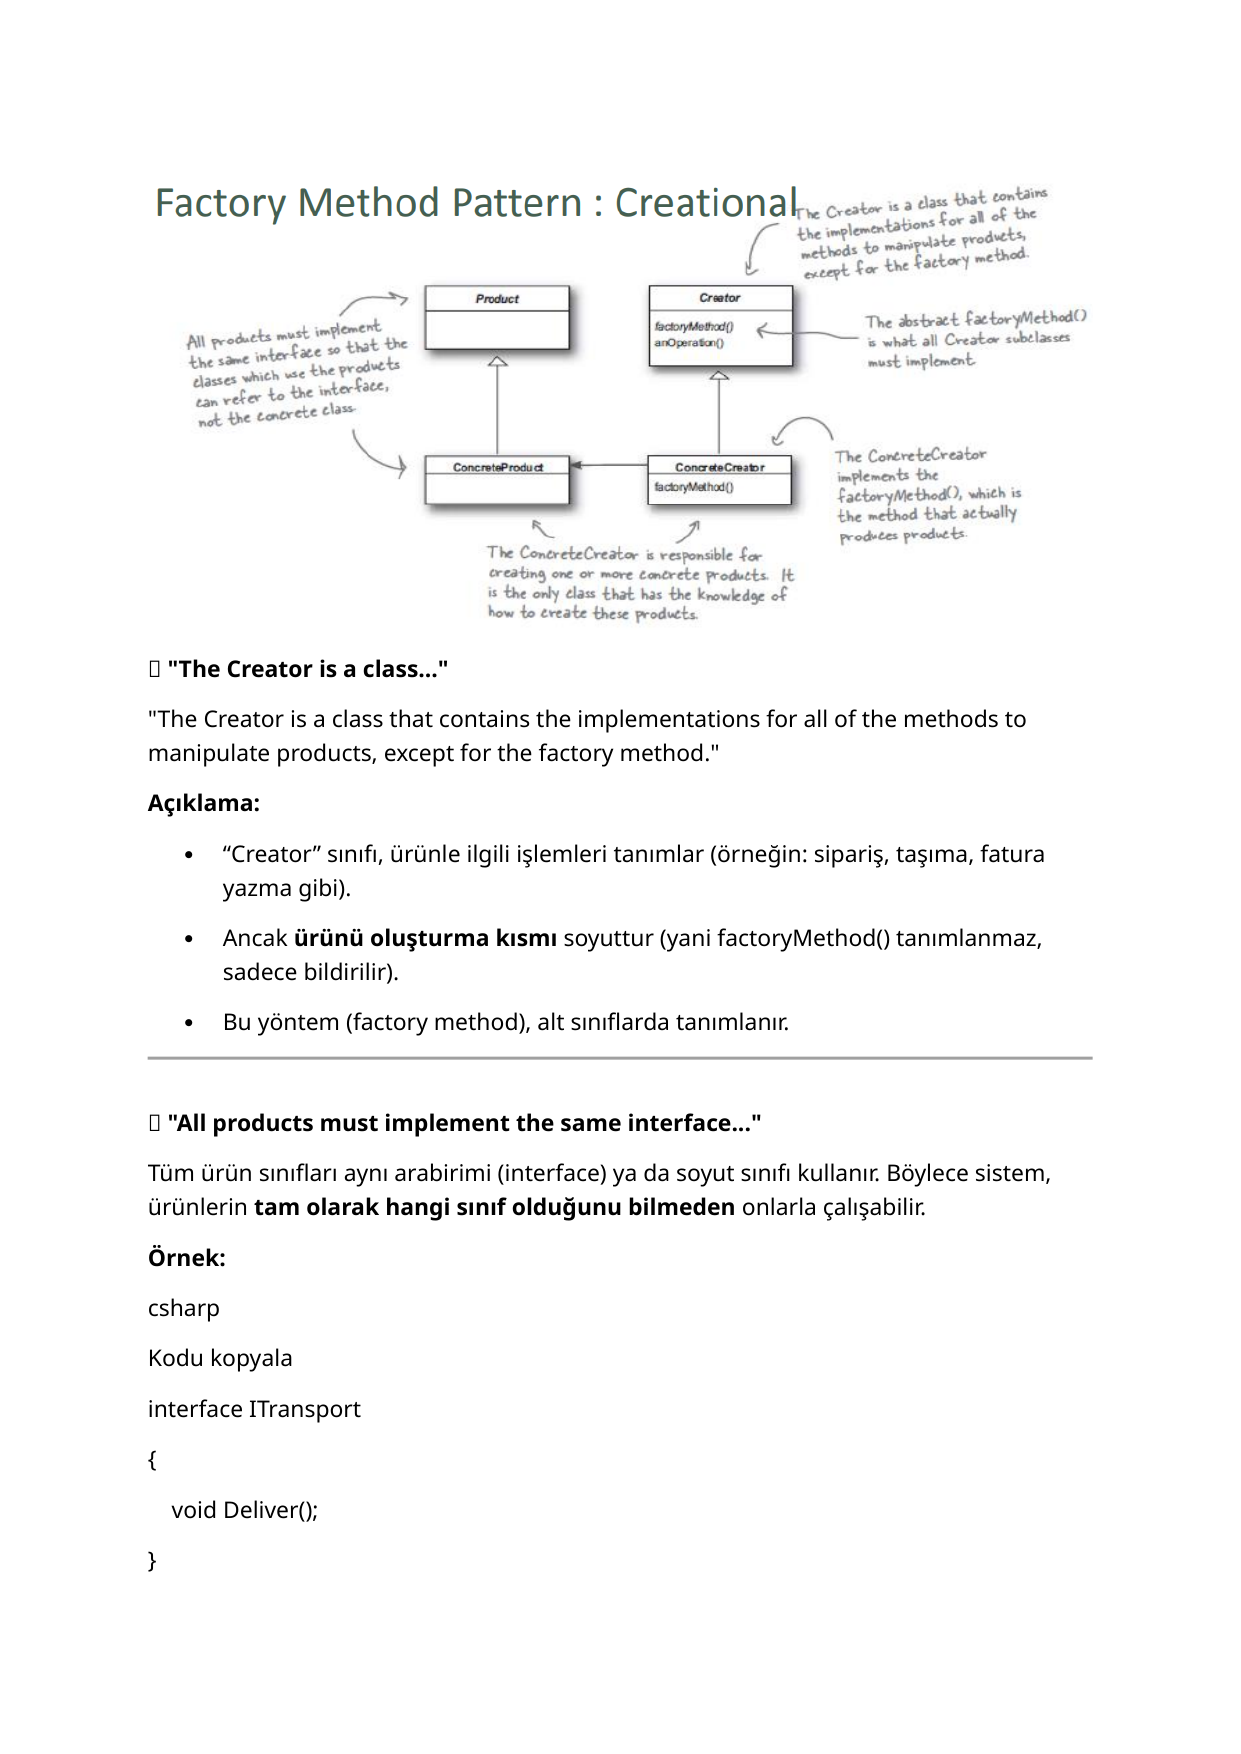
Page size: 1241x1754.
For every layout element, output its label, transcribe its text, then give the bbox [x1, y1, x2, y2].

text Tüm ürün sınıfları aynı arabirimi (interface) ya da soyut sınıfı kullanır. Böylece sistem, ürünlerin tam olarak hangi sınıf olduğunu bilmeden onlarla çalışabilir. [148, 1157, 1093, 1222]
list “Creator” sınıfı, ürünle ilgili işlemleri tanımlar (örneğin: sipariş, taşıma, fatura yazma gibi). [185, 838, 1093, 903]
text csharp [148, 1292, 1093, 1323]
text Açıklama: [148, 787, 1093, 819]
list Ancak ürünü oluşturma kısmı soyuttur (yani factoryMethod() tanımlanmaz, sadece bildirilir). [185, 922, 1093, 987]
text { [148, 1443, 1093, 1474]
list Bu yöntem (factory method), alt sınıflarda tanımlanır. [185, 1006, 1093, 1037]
text Örnek: [148, 1242, 1093, 1273]
text "The Creator is a class that contains the implementations for all of the methods to manipulate products, except for the factory method." [148, 703, 1093, 768]
text Kodu kopyala [148, 1342, 1093, 1374]
text interface ITransport [148, 1393, 1093, 1424]
text void Deliver(); [148, 1494, 1093, 1525]
picture [147, 147, 1093, 634]
text 👷 "The Creator is a class..." [148, 653, 1093, 684]
text } [148, 1544, 1093, 1575]
text 🧩 "All products must implement the same interface..." [148, 1107, 1093, 1138]
